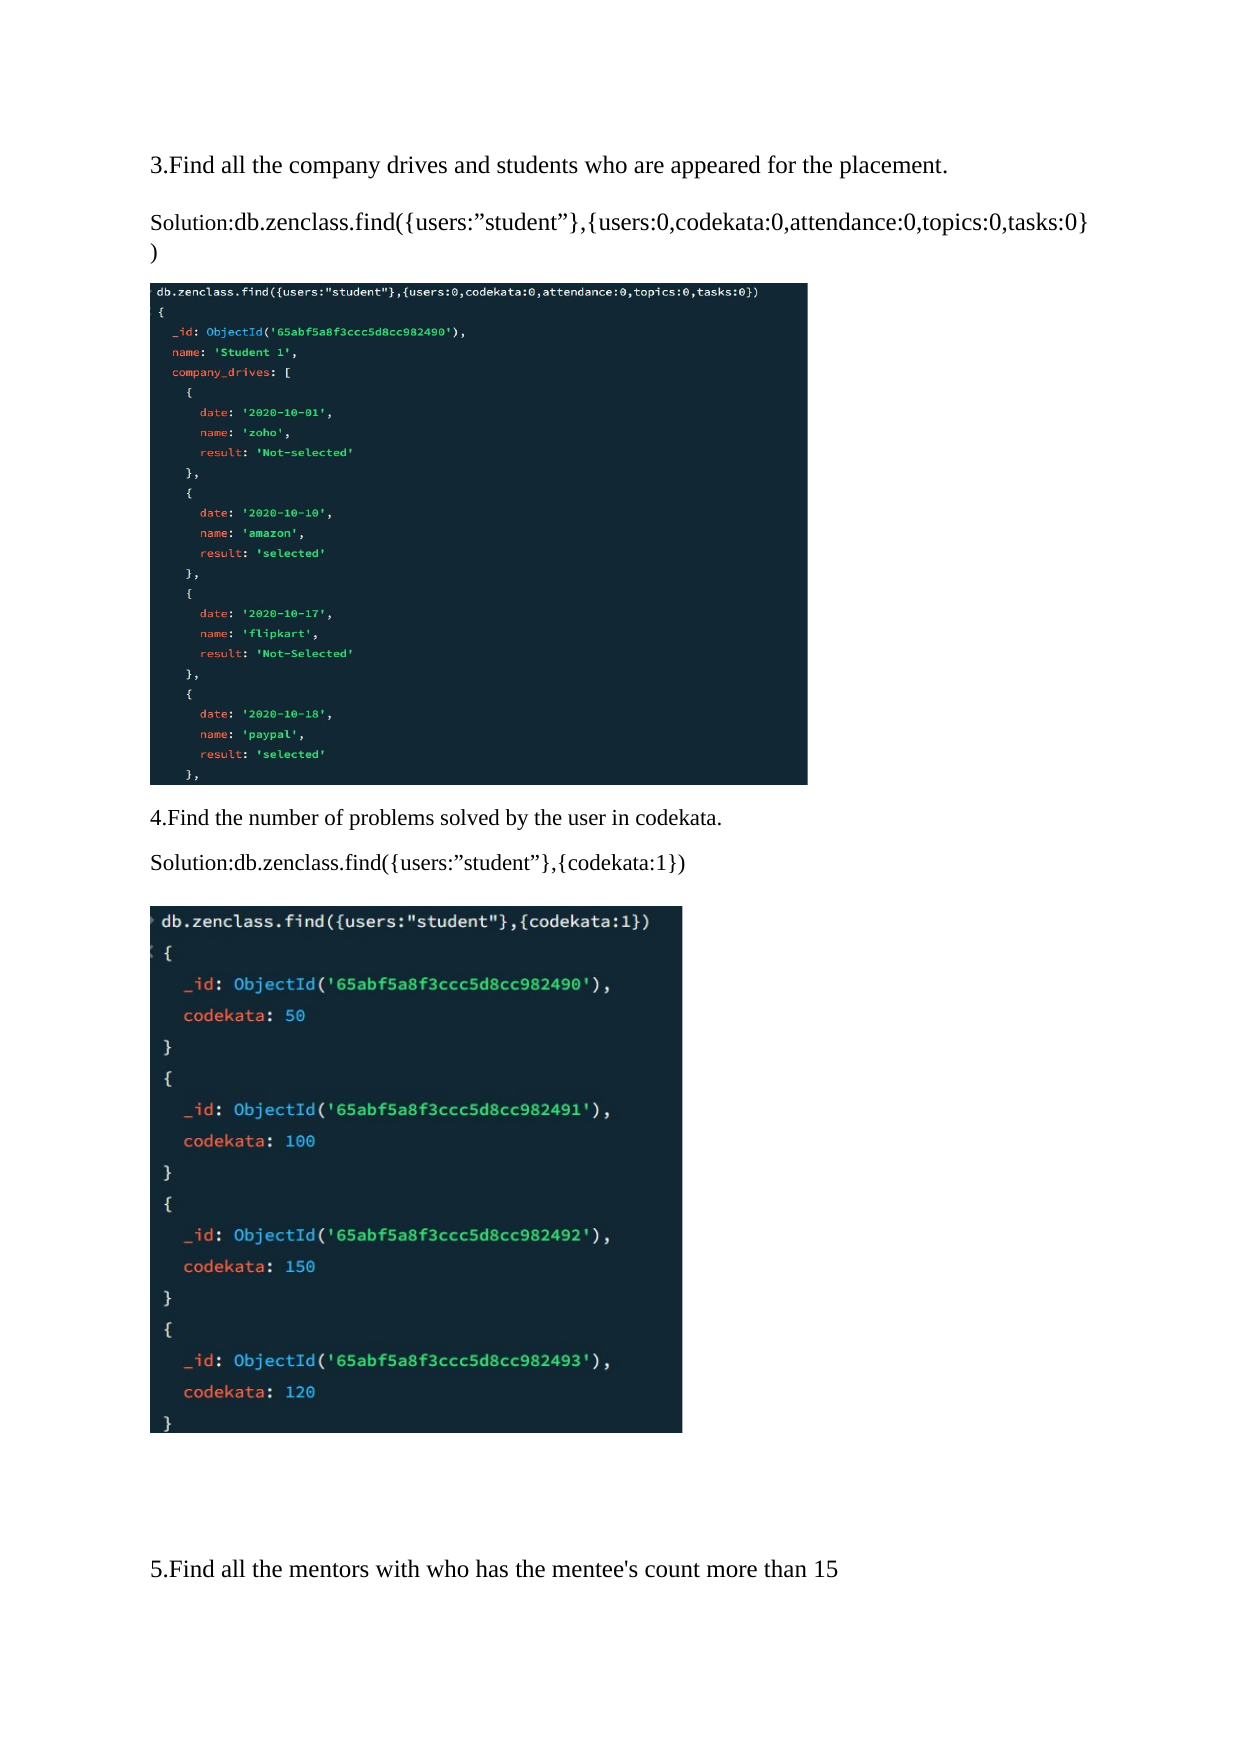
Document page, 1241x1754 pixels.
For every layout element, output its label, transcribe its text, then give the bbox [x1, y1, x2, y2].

text Solution:db.zenclass.find({users:”student”},{codekata:1}) [150, 849, 1090, 875]
text Solution:db.zenclass.find({users:”student”},{users:0,codekata:0,attendance:0,topics:0,tasks:0} ) [150, 207, 1090, 265]
text 3.Find all the company drives and students who are appeared for the placement. [150, 150, 1090, 179]
picture [150, 906, 683, 1433]
picture [150, 283, 808, 785]
text 4.Find the number of problems solved by the user in codekata. [150, 803, 1090, 830]
text 5.Find all the mentors with who has the mentee's count more than 15 [150, 1554, 1090, 1583]
